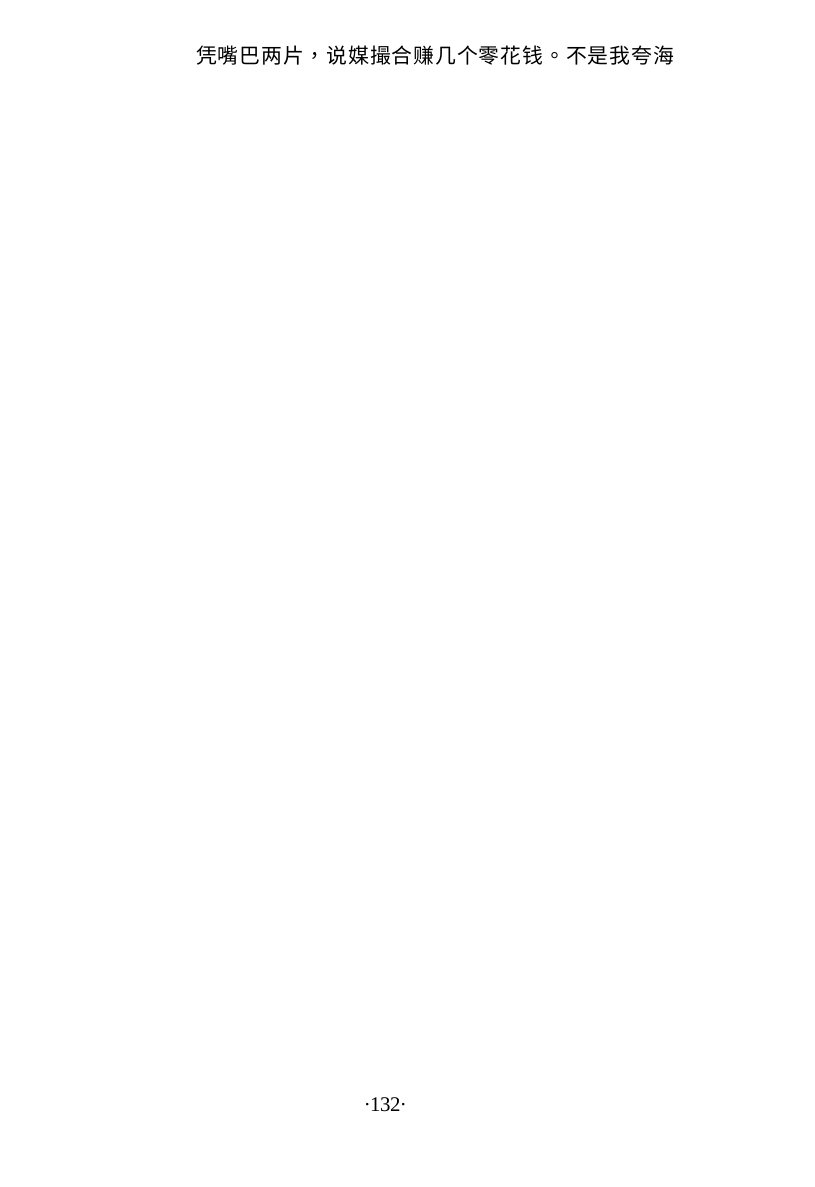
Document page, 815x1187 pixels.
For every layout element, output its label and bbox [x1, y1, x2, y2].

text [196, 42, 678, 70]
